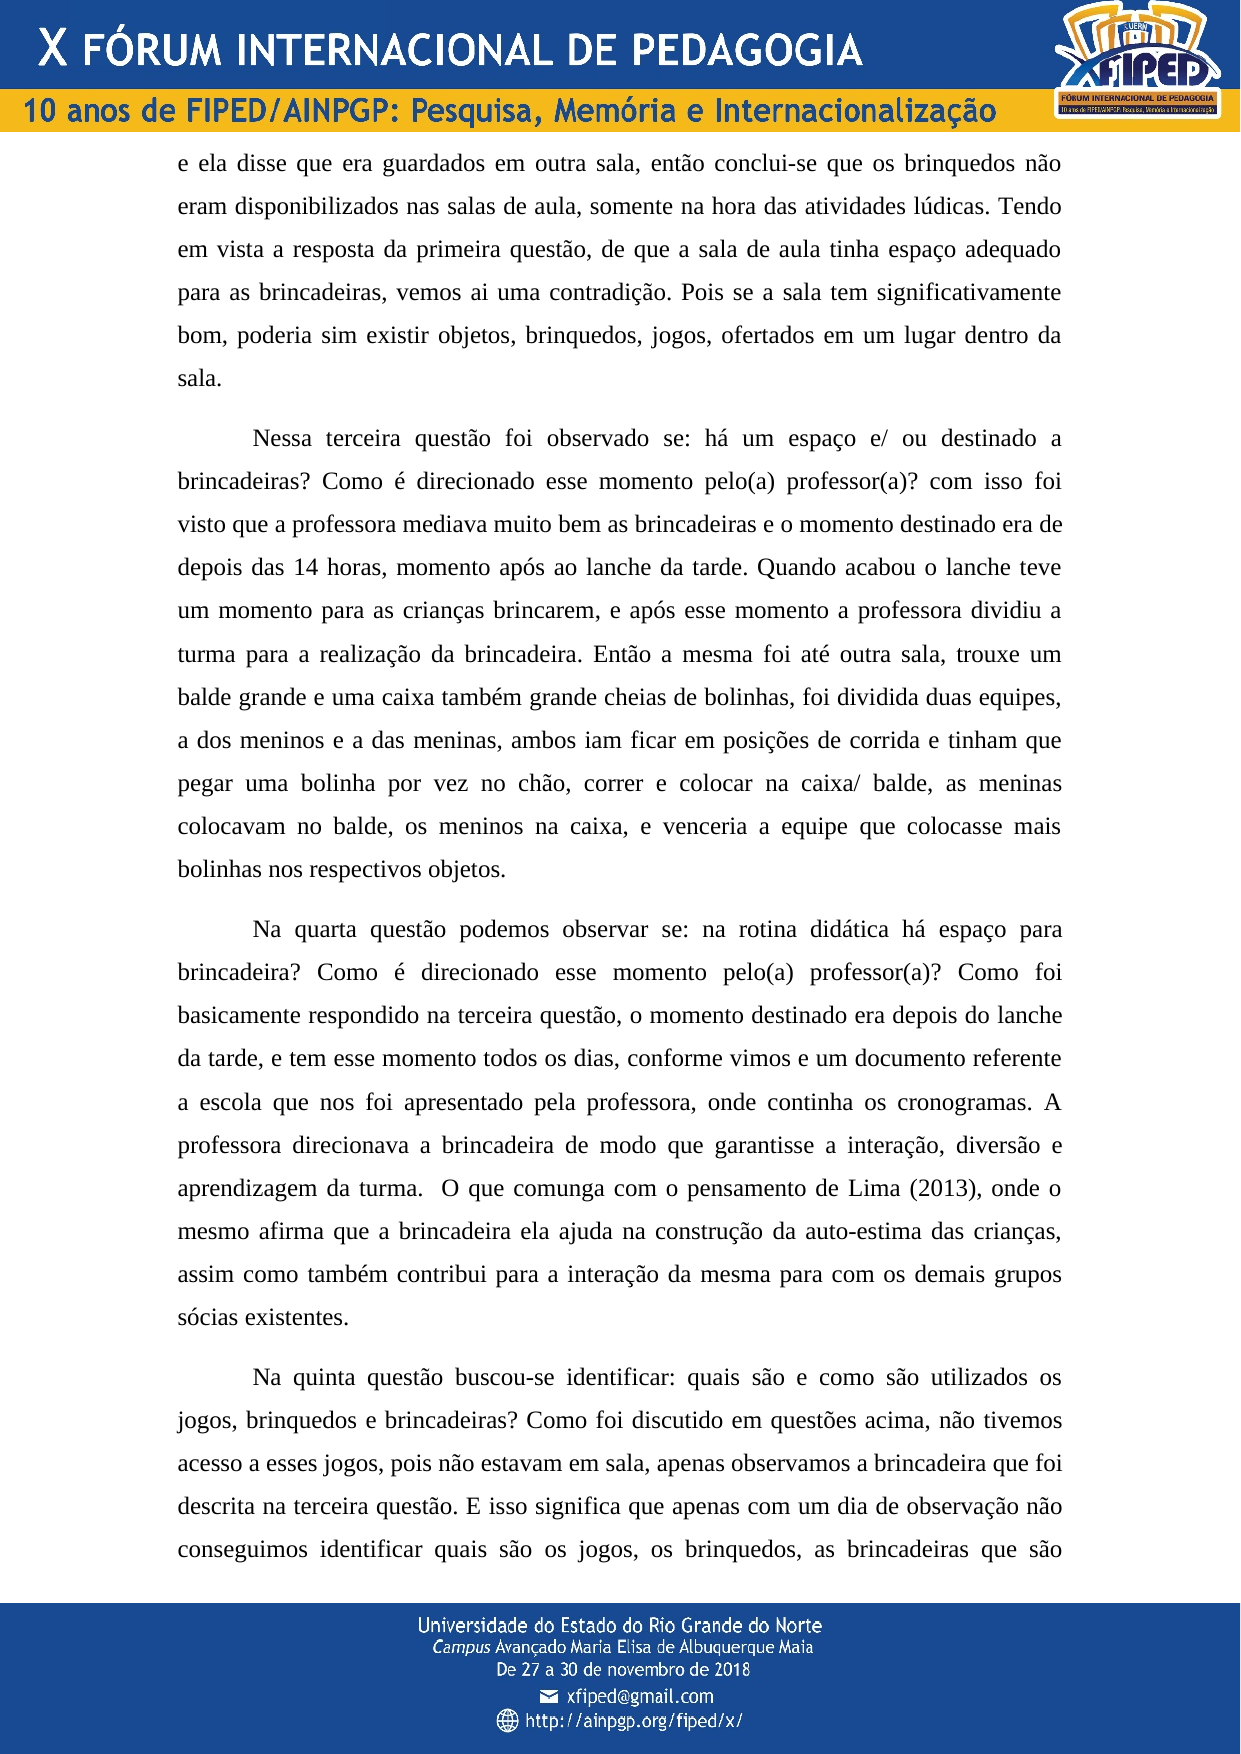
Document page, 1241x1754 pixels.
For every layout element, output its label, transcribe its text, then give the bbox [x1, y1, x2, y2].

text Na quarta questão podemos observar se: na rotina didática há espaço para brincadeira? Como é direcionado esse momento pelo(a) professor(a)? Como foi basicamente respondido na terceira questão, o momento destinado era depois do lanche da tarde, e tem esse momento todos os dias, conforme vimos e um documento referente a escola que nos foi apresentado pela professora, onde continha os cronogramas. A professora direcionava a brincadeira de modo que garantisse a interação, diversão e aprendizagem da turma. O que comunga com o pensamento de Lima (2013), onde o mesmo afirma que a brincadeira ela ajuda na construção da auto-estima das crianças, assim como também contribui para a interação da mesma para com os demais grupos sócias existentes. [177, 914, 1063, 1331]
picture [0, 0, 1241, 132]
text Nessa terceira questão foi observado se: há um espaço e/ ou destinado a brincadeiras? Como é direcionado esse momento pelo(a) professor(a)? com isso foi visto que a professora mediava muito bem as brincadeiras e o momento destinado era de depois das 14 horas, momento após ao lanche da tarde. Quando acabou o lanche teve um momento para as crianças brincarem, e após esse momento a professora dividiu a turma para a realização da brincadeira. Então a mesma foi até outra sala, trouxe um balde grande e uma caixa também grande cheias de bolinhas, foi dividida duas equipes, a dos meninos e a das meninas, ambos iam ficar em posições de corrida e tinham que pegar uma bolinha por vez no chão, correr e colocar na caixa/ balde, as meninas colocavam no balde, os meninos na caixa, e venceria a equipe que colocasse mais bolinhas nos respectivos objetos. [177, 423, 1063, 883]
picture [0, 1603, 1241, 1754]
